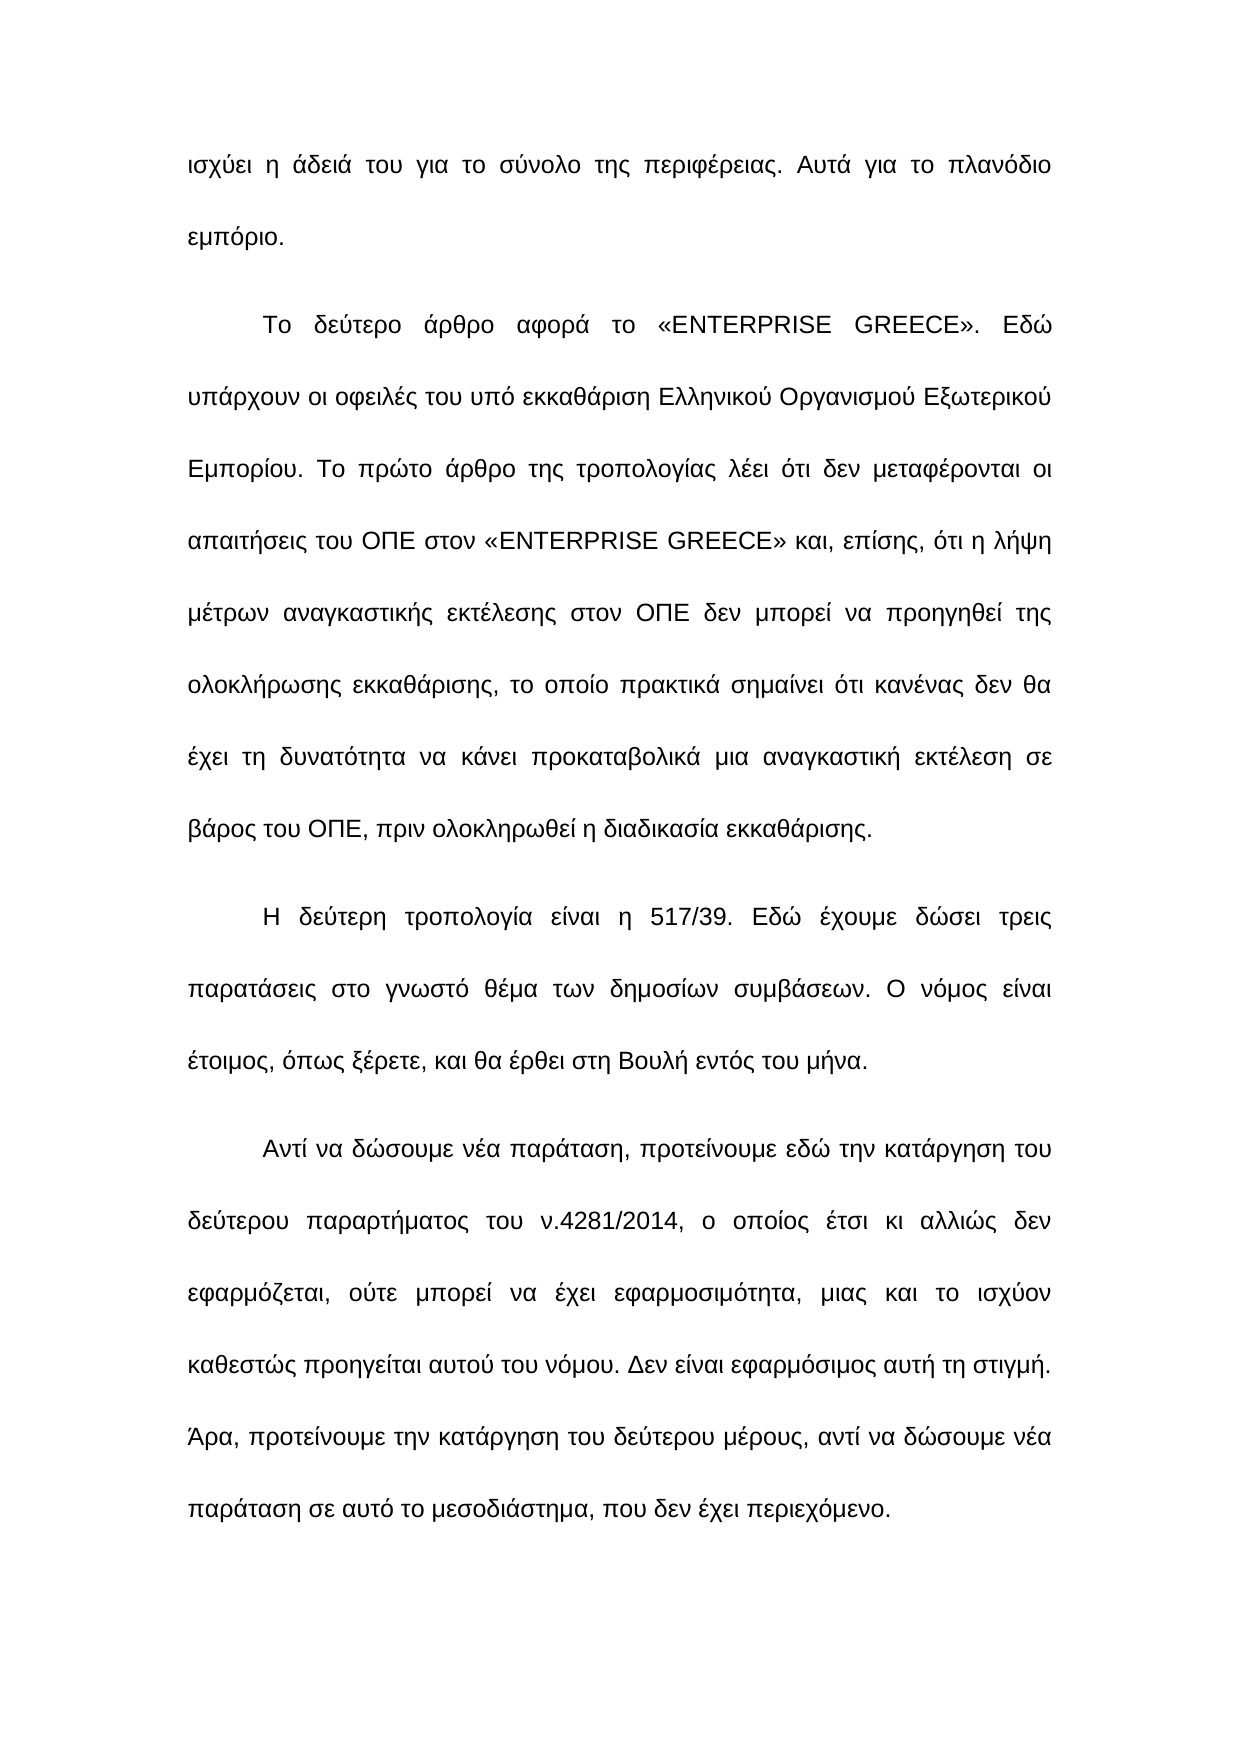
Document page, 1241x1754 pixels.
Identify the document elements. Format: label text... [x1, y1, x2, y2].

text Η δεύτερη τροπολογία είναι η 517/39. Εδώ έχουμε δώσει τρεις παρατάσεις στο γνωστό θέμα των δημοσίων συμβάσεων. Ο νόμος είναι έτοιμος, όπως ξέρετε, και θα έρθει στη Βουλή εντός του μήνα. [187, 902, 1053, 1074]
text Αντί να δώσουμε νέα παράταση, προτείνουμε εδώ την κατάργηση του δεύτερου παραρτήματος του ν.4281/2014, ο οποίος έτσι κι αλλιώς δεν εφαρμόζεται, ούτε μπορεί να έχει εφαρμοσιμότητα, μιας και το ισχύον καθεστώς προηγείται αυτού του νόμου. Δεν είναι εφαρμόσιμος αυτή τη στιγμή. Άρα, προτείνουμε την κατάργηση του δεύτερου μέρους, αντί να δώσουμε νέα παράταση σε αυτό το μεσοδιάστημα, που δεν έχει περιεχόμενο. [187, 1134, 1053, 1522]
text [187, 150, 1053, 251]
text Το δεύτερο άρθρο αφορά το «ΕNTERPRISE GREECE». Εδώ υπάρχουν οι οφειλές του υπό εκκαθάριση Ελληνικού Οργανισμού Εξωτερικού Εμπορίου. Το πρώτο άρθρο της τροπολογίας λέει ότι δεν μεταφέρονται οι απαιτήσεις του ΟΠΕ στον «ENTERPRISE GREECE» και, επίσης, ότι η λήψη μέτρων αναγκαστικής εκτέλεσης στον ΟΠΕ δεν μπορεί να προηγηθεί της ολοκλήρωσης εκκαθάρισης, το οποίο πρακτικά σημαίνει ότι κανένας δεν θα έχει τη δυνατότητα να κάνει προκαταβολικά μια αναγκαστική εκτέλεση σε βάρος του ΟΠΕ, πριν ολοκληρωθεί η διαδικασία εκκαθάρισης. [187, 310, 1053, 842]
